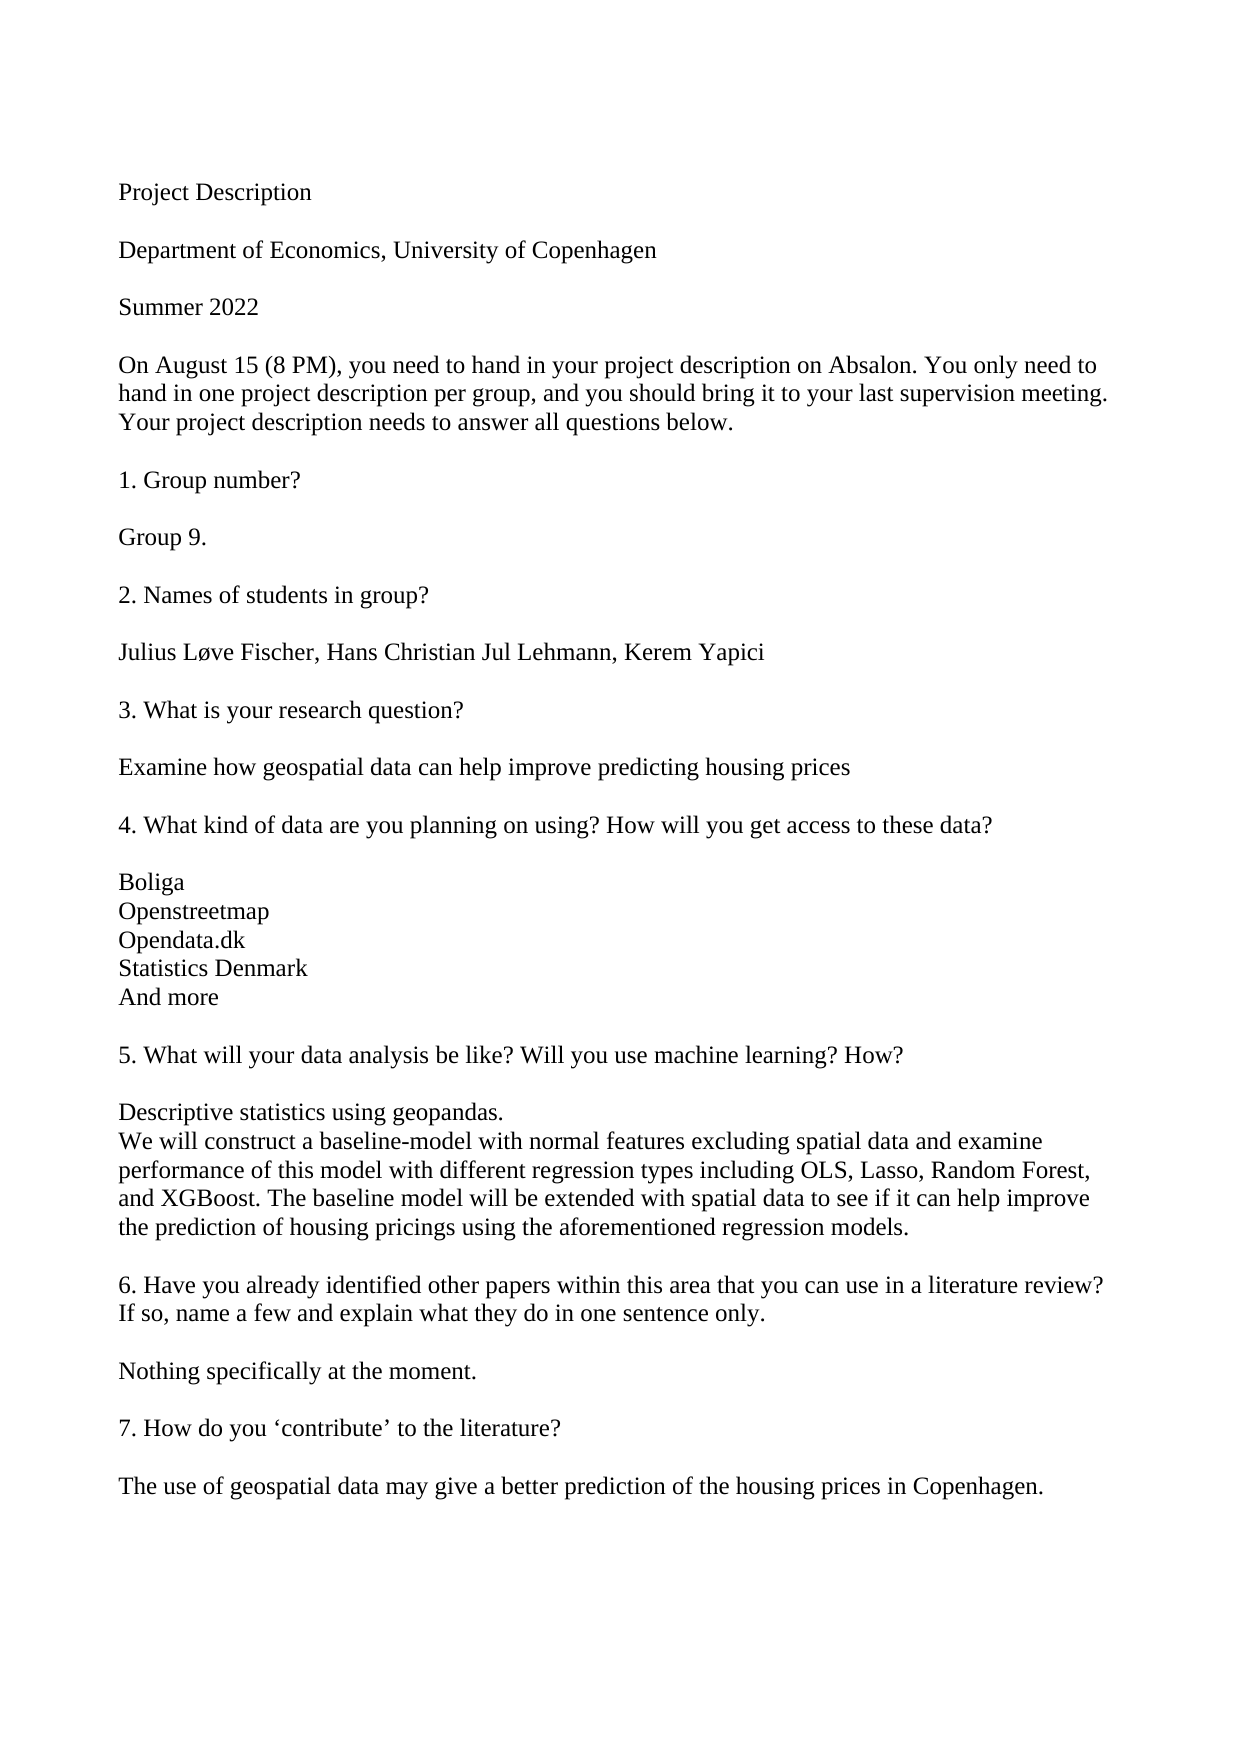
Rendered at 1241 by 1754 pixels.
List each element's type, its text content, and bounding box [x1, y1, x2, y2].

text Julius Løve Fischer, Hans Christian Jul Lehmann, Kerem Yapici [118, 637, 1122, 666]
text We will construct a baseline-model with normal features excluding spatial data and examine performance of this model with different regression types including OLS, Lasso, Random Forest, and XGBoost. The baseline model will be extended with spatial data to see if it can help improve the prediction of housing pricings using the aforementioned regression models. [118, 1126, 1122, 1241]
text Openstreetmap [118, 896, 1122, 925]
text 2. Names of students in group? [118, 580, 1122, 608]
text Group 9. [118, 522, 1122, 551]
text 1. Group number? [118, 465, 1122, 493]
text Descriptive statistics using geopandas. [118, 1097, 1122, 1126]
text Project Description [118, 177, 1122, 206]
text Your project description needs to answer all questions below. [118, 407, 1122, 436]
text 6. Have you already identified other papers within this area that you can use in a literature review? If so, name a few and explain what they do in one sentence only. [118, 1270, 1122, 1327]
text Department of Economics, University of Copenhagen [118, 235, 1122, 263]
text On August 15 (8 PM), you need to hand in your project description on Absalon. You only need to hand in one project description per group, and you should bring it to your last supervision meeting. [118, 350, 1122, 407]
text Examine how geospatial data can help improve predicting housing prices [118, 752, 1122, 781]
text Summer 2022 [118, 292, 1122, 321]
text Nothing specifically at the moment. [118, 1356, 1122, 1385]
text The use of geospatial data may give a better prediction of the housing prices in Copenhagen. [118, 1471, 1122, 1500]
text 3. What is your research question? [118, 695, 1122, 723]
text Opendata.dk [118, 925, 1122, 953]
text And more [118, 982, 1122, 1011]
text 5. What will your data analysis be like? Will you use machine learning? How? [118, 1040, 1122, 1068]
text Statistics Denmark [118, 953, 1122, 982]
text Boliga [118, 867, 1122, 896]
text 7. How do you ‘contribute’ to the literature? [118, 1413, 1122, 1442]
text 4. What kind of data are you planning on using? How will you get access to these data? [118, 810, 1122, 838]
